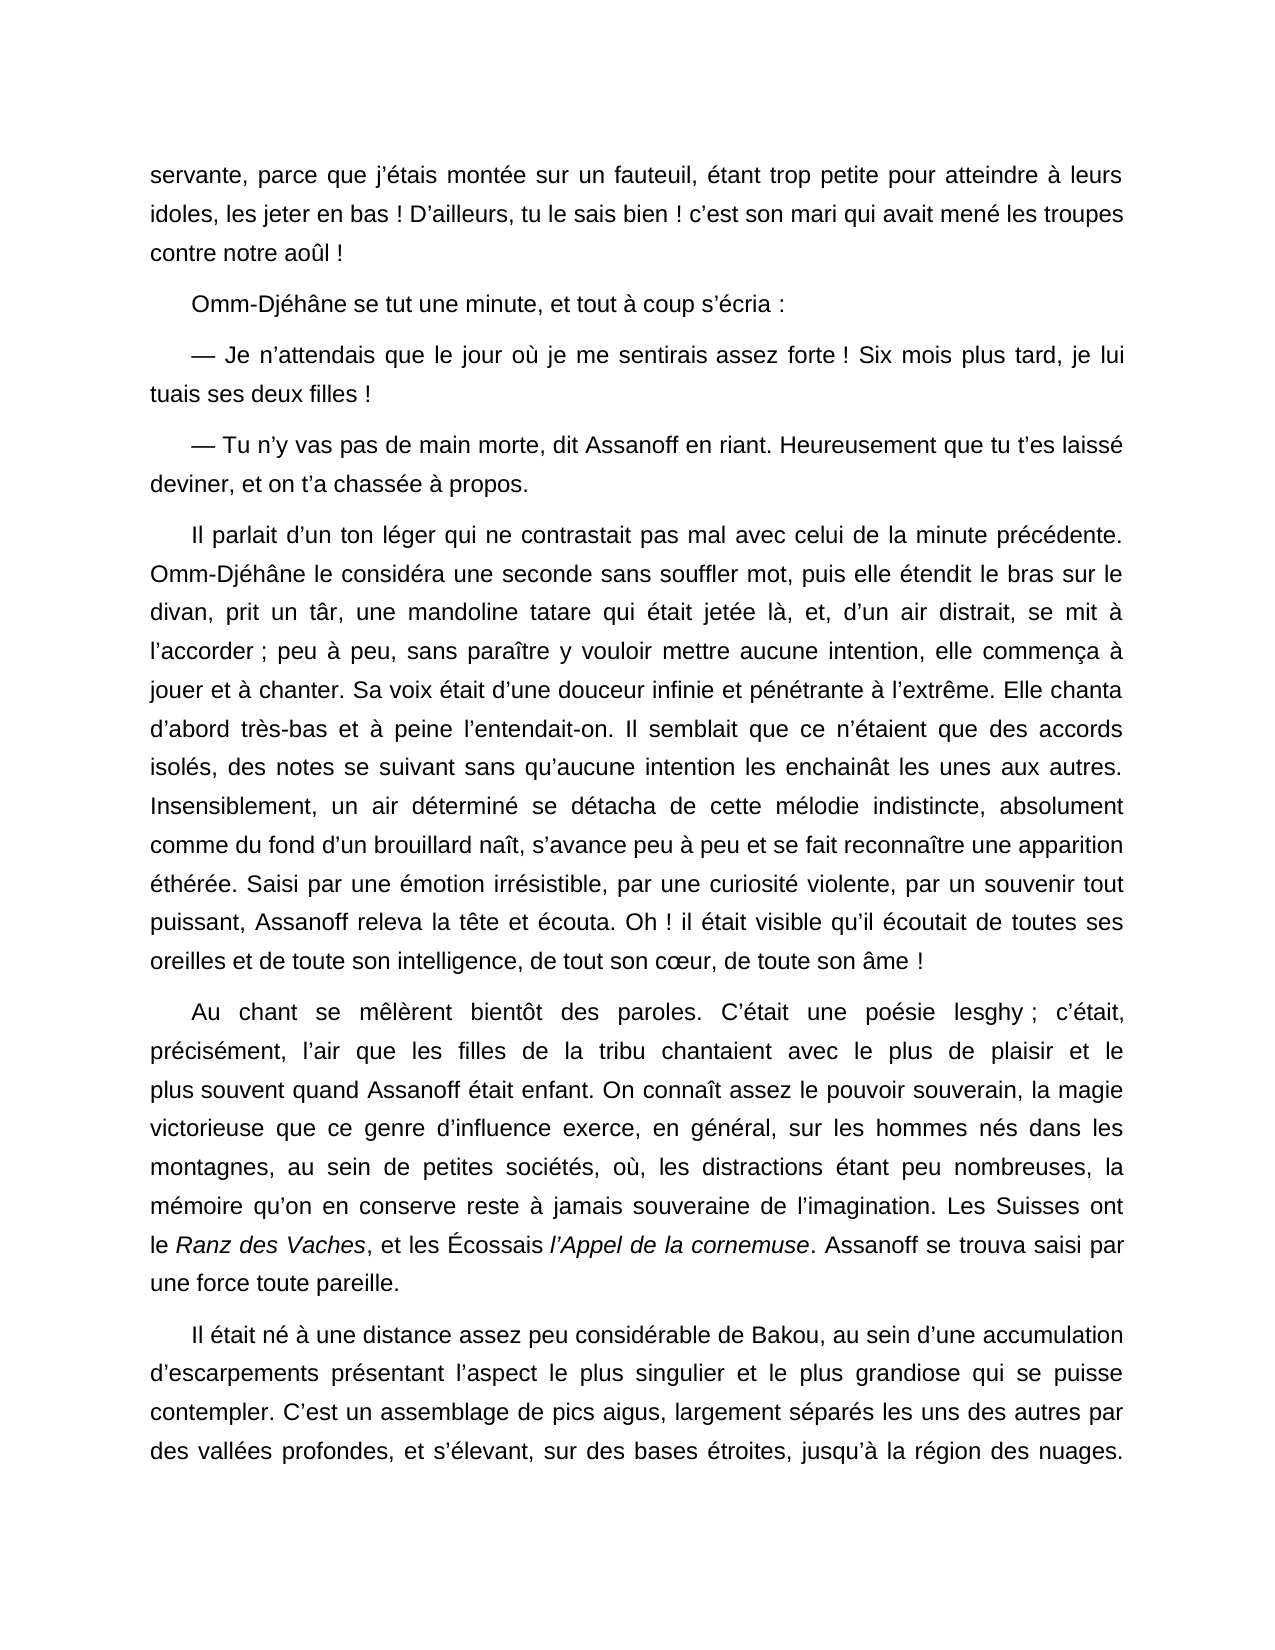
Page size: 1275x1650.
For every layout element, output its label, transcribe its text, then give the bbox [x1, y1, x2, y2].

text — Je n’attendais que le jour où je me sentirais assez forte ! Six mois plus tard, je lui tuais ses deux filles ! [150, 330, 1125, 407]
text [150, 1309, 1125, 1464]
text Omm-Djéhâne se tut une minute, et tout à coup s’écria : [150, 279, 1125, 317]
text — Tu n’y vas pas de main morte, dit Assanoff en riant. Heureusement que tu t’es laissé deviner, et on t’a chassée à propos. [150, 420, 1125, 497]
text Il parlait d’un ton léger qui ne contrastait pas mal avec celui de la minute précédente. Omm-Djéhâne le considéra une seconde sans souffler mot, puis elle étendit le bras sur le divan, prit un târ, une mandoline tatare qui était jetée là, et, d’un air distrait, se mit à l’accorder ; peu à peu, sans paraître y vouloir mettre aucune intention, elle commença à jouer et à chanter. Sa voix était d’une douceur infinie et pénétrante à l’extrême. Elle chanta d’abord très-bas et à peine l’entendait-on. Il semblait que ce n’étaient que des accords isolés, des notes se suivant sans qu’aucune intention les enchainât les unes aux autres. Insensiblement, un air déterminé se détacha de cette mélodie indistincte, absolument comme du fond d’un brouillard naît, s’avance peu à peu et se fait reconnaître une apparition éthérée. Saisi par une émotion irrésistible, par une curiosité violente, par un souvenir tout puissant, Assanoff releva la tête et écouta. Oh ! il était visible qu’il écoutait de toutes ses oreilles et de toute son intelligence, de tout son cœur, de toute son âme ! [150, 509, 1125, 974]
text Au chant se mêlèrent bientôt des paroles. C’était une poésie lesghy ; c’était, précisément, l’air que les filles de la tribu chantaient avec le plus de plaisir et le plus souvent quand Assanoff était enfant. On connaît assez le pouvoir souverain, la magie victorieuse que ce genre d’influence exerce, en général, sur les hommes nés dans les montagnes, au sein de petites sociétés, où, les distractions étant peu nombreuses, la mémoire qu’on en conserve reste à jamais souveraine de l’imagination. Les Suisses ont le Ranz des Vaches, et les Écossais l’Appel de la cornemuse. Assanoff se trouva saisi par une force toute pareille. [150, 987, 1125, 1297]
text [150, 150, 1125, 266]
